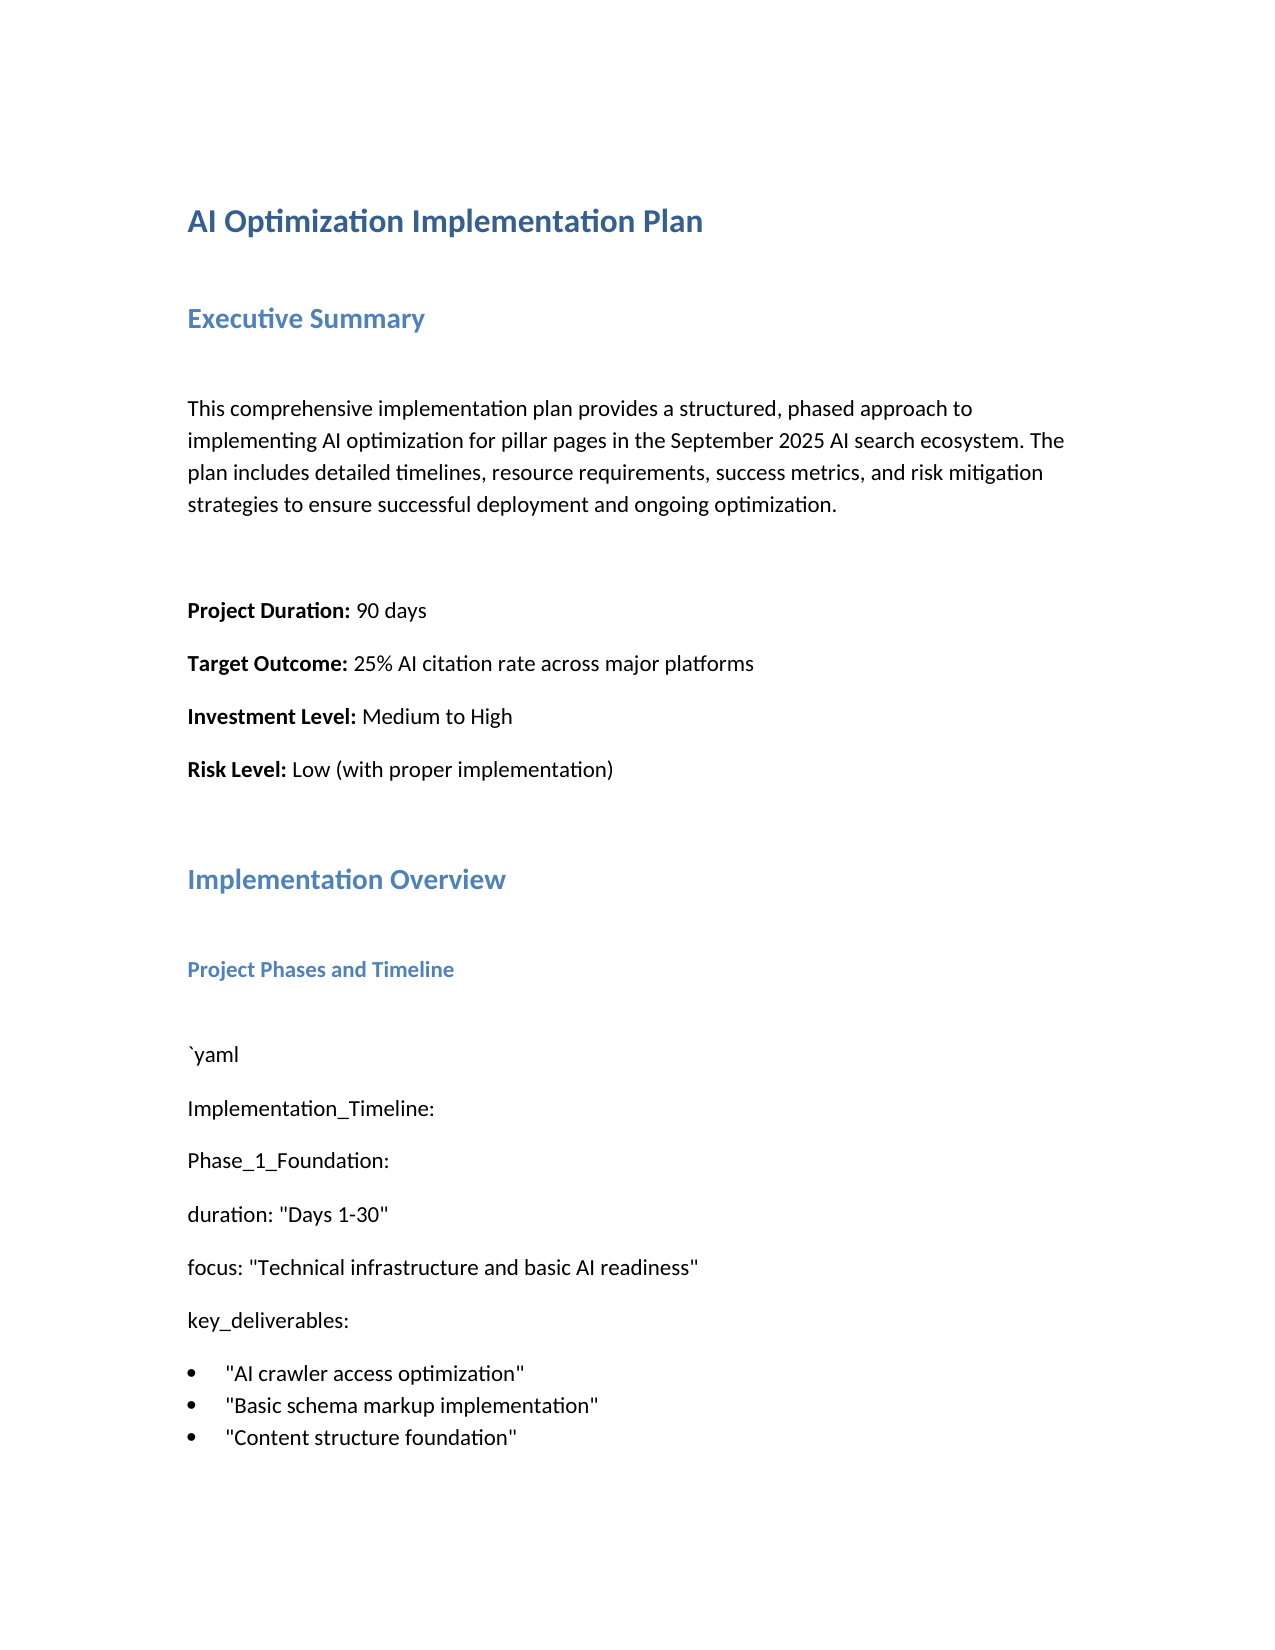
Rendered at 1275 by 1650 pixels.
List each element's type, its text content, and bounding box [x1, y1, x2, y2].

text Implementation_Timeline: [187, 1094, 1087, 1122]
subtitle AI Optimization Implementation Plan [187, 200, 1087, 241]
subtitle Implementation Overview [187, 861, 1087, 897]
list "Content structure foundation" [187, 1423, 1087, 1451]
text duration: "Days 1-30" [187, 1200, 1087, 1228]
text Risk Level: Low (with proper implementation) [187, 755, 1087, 783]
text Phase_1_Foundation: [187, 1147, 1087, 1175]
subtitle Project Phases and Timeline [187, 955, 1087, 983]
text `yaml [187, 1041, 1087, 1069]
list "AI crawler access optimization" [187, 1359, 1087, 1387]
list "Basic schema markup implementation" [187, 1391, 1087, 1419]
text This comprehensive implementation plan provides a structured, phased approach to implementing AI optimization for pillar pages in the September 2025 AI search ecosystem. The plan includes detailed timelines, resource requirements, success metrics, and risk mitigation strategies to ensure successful deployment and ongoing optimization. [187, 394, 1087, 518]
text key_deliverables: [187, 1306, 1087, 1334]
text Target Outcome: 25% AI citation rate across major platforms [187, 649, 1087, 677]
text focus: "Technical infrastructure and basic AI readiness" [187, 1253, 1087, 1281]
text Project Duration: 90 days [187, 596, 1087, 624]
subtitle Executive Summary [187, 300, 1087, 335]
text Investment Level: Medium to High [187, 702, 1087, 730]
